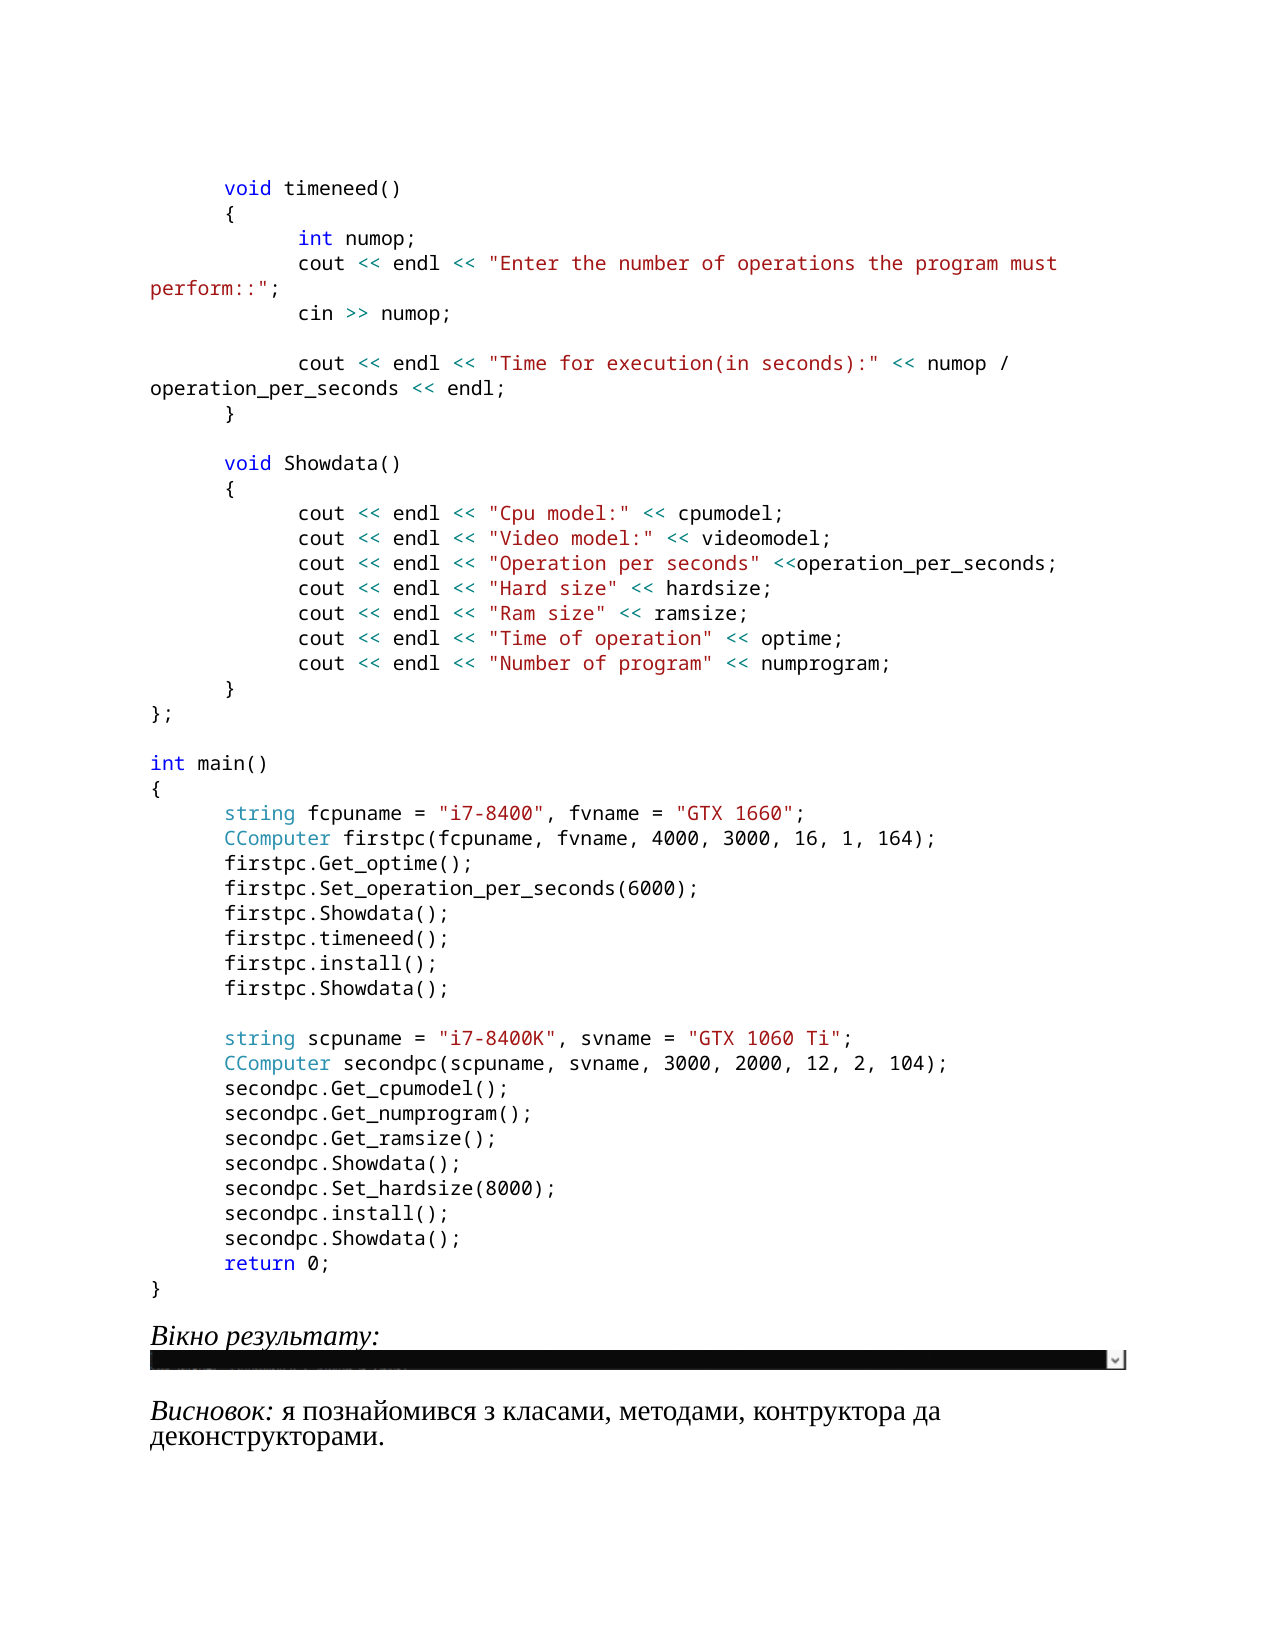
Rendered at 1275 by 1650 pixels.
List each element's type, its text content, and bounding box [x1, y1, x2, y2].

text firstpc.Set_operation_per_seconds(6000); [150, 875, 1125, 900]
text { [150, 475, 1125, 500]
text cout << endl << "Number of program" << numprogram; [150, 650, 1125, 675]
text cout << endl << "Hard size" << hardsize; [150, 575, 1125, 600]
text { [150, 200, 1125, 225]
text cout << endl << "Time for execution(in seconds):" << numop / operation_per_seconds << endl; [150, 350, 1125, 400]
text CComputer secondpc(scpuname, svname, 3000, 2000, 12, 2, 104); [150, 1050, 1125, 1075]
text cout << endl << "Ram size" << ramsize; [150, 600, 1125, 625]
text secondpc.Get_numprogram(); [150, 1100, 1125, 1125]
text Висновок: я познайомився з класами, методами, контруктора да деконструкторами. [150, 1400, 1125, 1450]
text secondpc.Showdata(); [150, 1225, 1125, 1250]
text int numop; [150, 225, 1125, 250]
text secondpc.install(); [150, 1200, 1125, 1225]
text cout << endl << "Time of operation" << optime; [150, 625, 1125, 650]
text firstpc.install(); [150, 950, 1125, 975]
text } [150, 400, 1125, 425]
text string fcpuname = "i7-8400", fvname = "GTX 1660"; [150, 800, 1125, 825]
text secondpc.Set_hardsize(8000); [150, 1175, 1125, 1200]
text secondpc.Showdata(); [150, 1150, 1125, 1175]
text CComputer firstpc(fcpuname, fvname, 4000, 3000, 16, 1, 164); [150, 825, 1125, 850]
text firstpc.Showdata(); [150, 900, 1125, 925]
text firstpc.Get_optime(); [150, 850, 1125, 875]
text string scpuname = "i7-8400K", svname = "GTX 1060 Ti"; [150, 1025, 1125, 1050]
text cout << endl << "Video model:" << videomodel; [150, 525, 1125, 550]
text secondpc.Get_cpumodel(); [150, 1075, 1125, 1100]
text } [150, 675, 1125, 700]
text { [150, 775, 1125, 800]
text }; [150, 700, 1125, 725]
text int main() [150, 750, 1125, 775]
text firstpc.Showdata(); [150, 975, 1125, 1000]
text cin >> numop; [150, 300, 1125, 325]
text firstpc.timeneed(); [150, 925, 1125, 950]
text cout << endl << "Enter the number of operations the program must perform::"; [150, 250, 1125, 300]
text cout << endl << "Cpu model:" << cpumodel; [150, 500, 1125, 525]
text } [150, 1275, 1125, 1300]
text secondpc.Get_ramsize(); [150, 1125, 1125, 1150]
text void Showdata() [150, 450, 1125, 475]
text cout << endl << "Operation per seconds" <<operation_per_seconds; [150, 550, 1125, 575]
text return 0; [150, 1250, 1125, 1275]
text void timeneed() [150, 175, 1125, 200]
text Вікно результату: [150, 1325, 1125, 1350]
